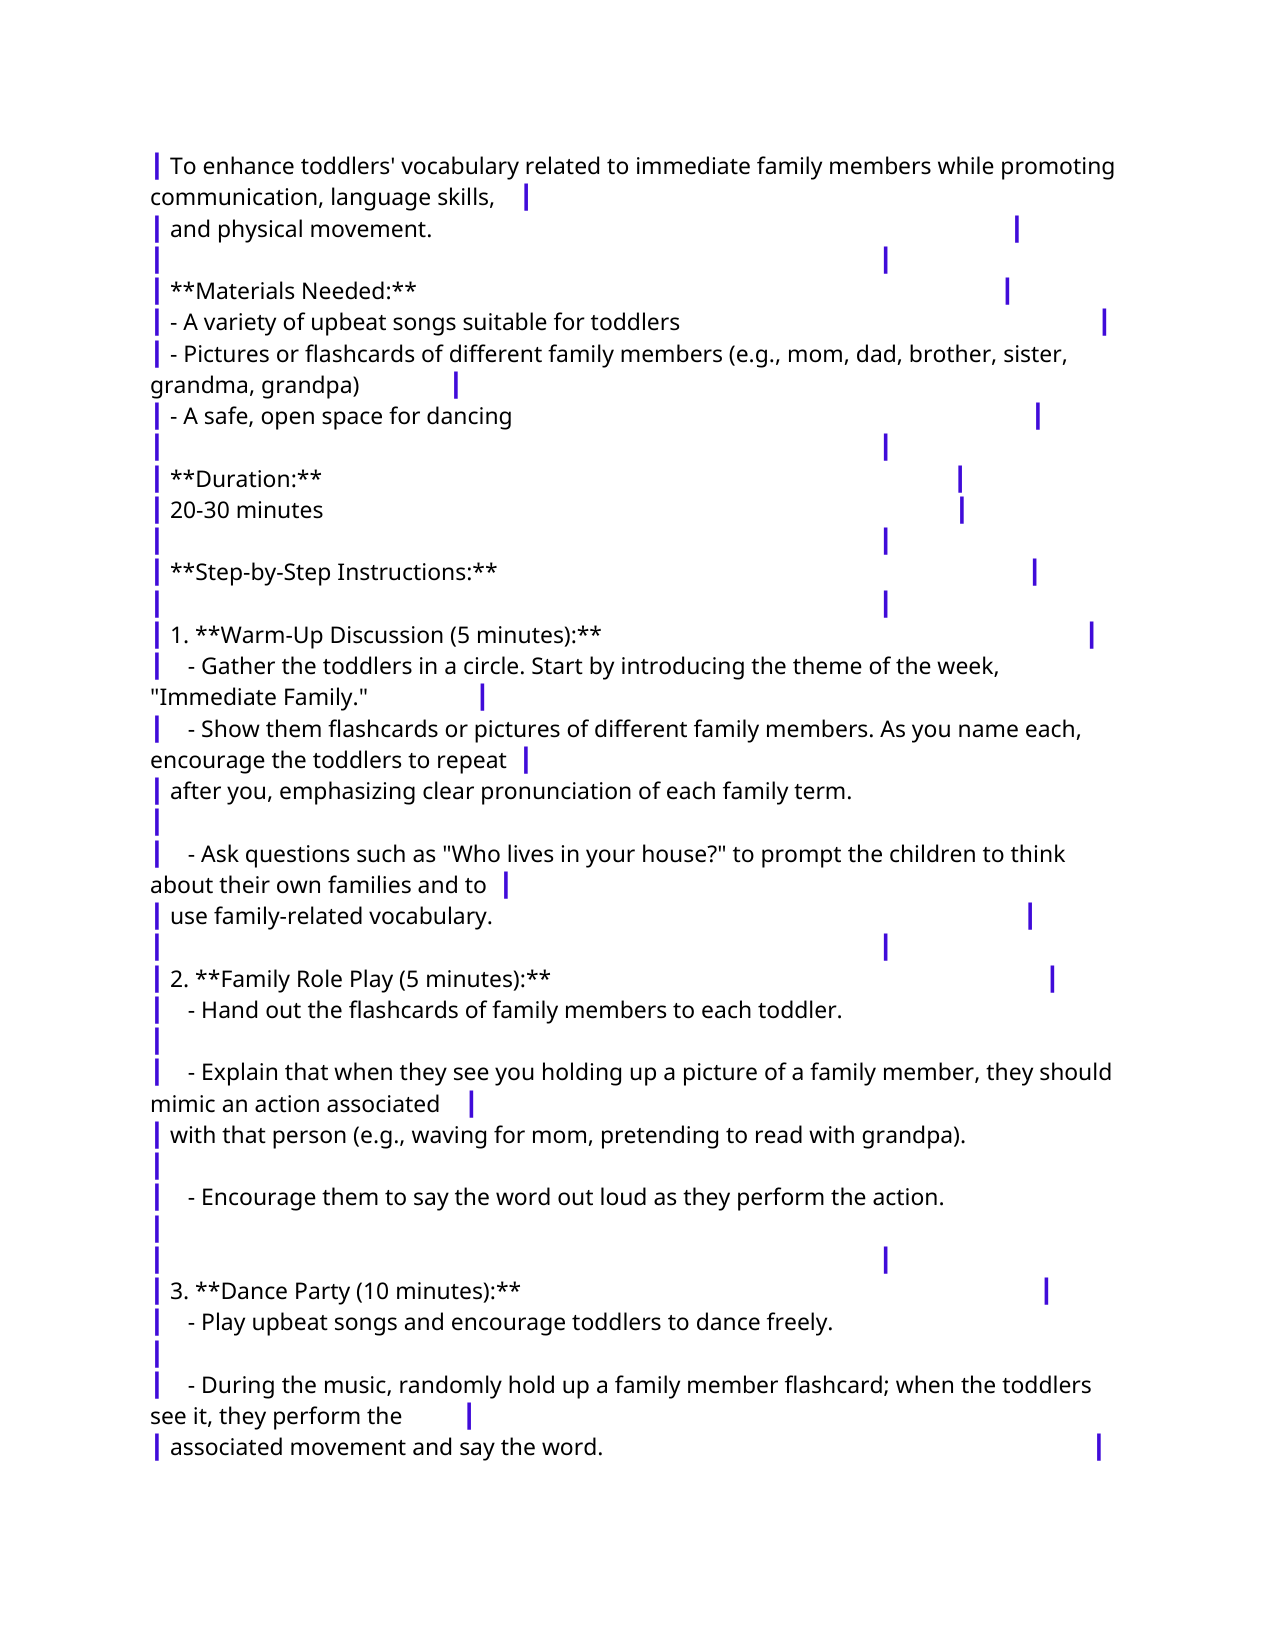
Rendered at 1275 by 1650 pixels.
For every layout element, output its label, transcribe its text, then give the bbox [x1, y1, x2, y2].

text ┃ use family-related vocabulary. ┃ [150, 900, 1125, 931]
text ┃ 20-30 minutes ┃ [150, 494, 1125, 525]
text ┃ To enhance toddlers' vocabulary related to immediate family members while promoting communication, language skills, ┃ [150, 150, 1125, 212]
text ┃ - A variety of upbeat songs suitable for toddlers ┃ [150, 306, 1125, 337]
text ┃ ┃ [150, 525, 1125, 556]
text ┃ - Hand out the flashcards of family members to each toddler. ┃ [150, 994, 1125, 1056]
text ┃ ┃ [150, 587, 1125, 619]
text ┃ ┃ [150, 431, 1125, 462]
text ┃ 1. **Warm-Up Discussion (5 minutes):** ┃ [150, 619, 1125, 650]
text ┃ - Encourage them to say the word out loud as they perform the action. ┃ [150, 1181, 1125, 1244]
text ┃ 3. **Dance Party (10 minutes):** ┃ [150, 1275, 1125, 1306]
text ┃ - Pictures or flashcards of different family members (e.g., mom, dad, brother, sister, grandma, grandpa) ┃ [150, 337, 1125, 400]
text ┃ with that person (e.g., waving for mom, pretending to read with grandpa). ┃ [150, 1119, 1125, 1181]
text ┃ - Show them flashcards or pictures of different family members. As you name each, encourage the toddlers to repeat ┃ [150, 712, 1125, 775]
text ┃ **Duration:** ┃ [150, 462, 1125, 494]
text ┃ associated movement and say the word. ┃ [150, 1431, 1125, 1462]
text ┃ ┃ [150, 1244, 1125, 1275]
text ┃ 2. **Family Role Play (5 minutes):** ┃ [150, 962, 1125, 994]
text ┃ - Ask questions such as "Who lives in your house?" to prompt the children to think about their own families and to ┃ [150, 837, 1125, 900]
text ┃ - Play upbeat songs and encourage toddlers to dance freely. ┃ [150, 1306, 1125, 1369]
text ┃ - During the music, randomly hold up a family member flashcard; when the toddlers see it, they perform the ┃ [150, 1369, 1125, 1431]
text ┃ **Step-by-Step Instructions:** ┃ [150, 556, 1125, 587]
text ┃ ┃ [150, 244, 1125, 275]
text ┃ and physical movement. ┃ [150, 212, 1125, 244]
text ┃ - Gather the toddlers in a circle. Start by introducing the theme of the week, "Immediate Family." ┃ [150, 650, 1125, 712]
text ┃ - A safe, open space for dancing ┃ [150, 400, 1125, 431]
text ┃ - Explain that when they see you holding up a picture of a family member, they should mimic an action associated ┃ [150, 1056, 1125, 1119]
text ┃ ┃ [150, 931, 1125, 962]
text ┃ **Materials Needed:** ┃ [150, 275, 1125, 306]
text ┃ after you, emphasizing clear pronunciation of each family term. ┃ [150, 775, 1125, 837]
